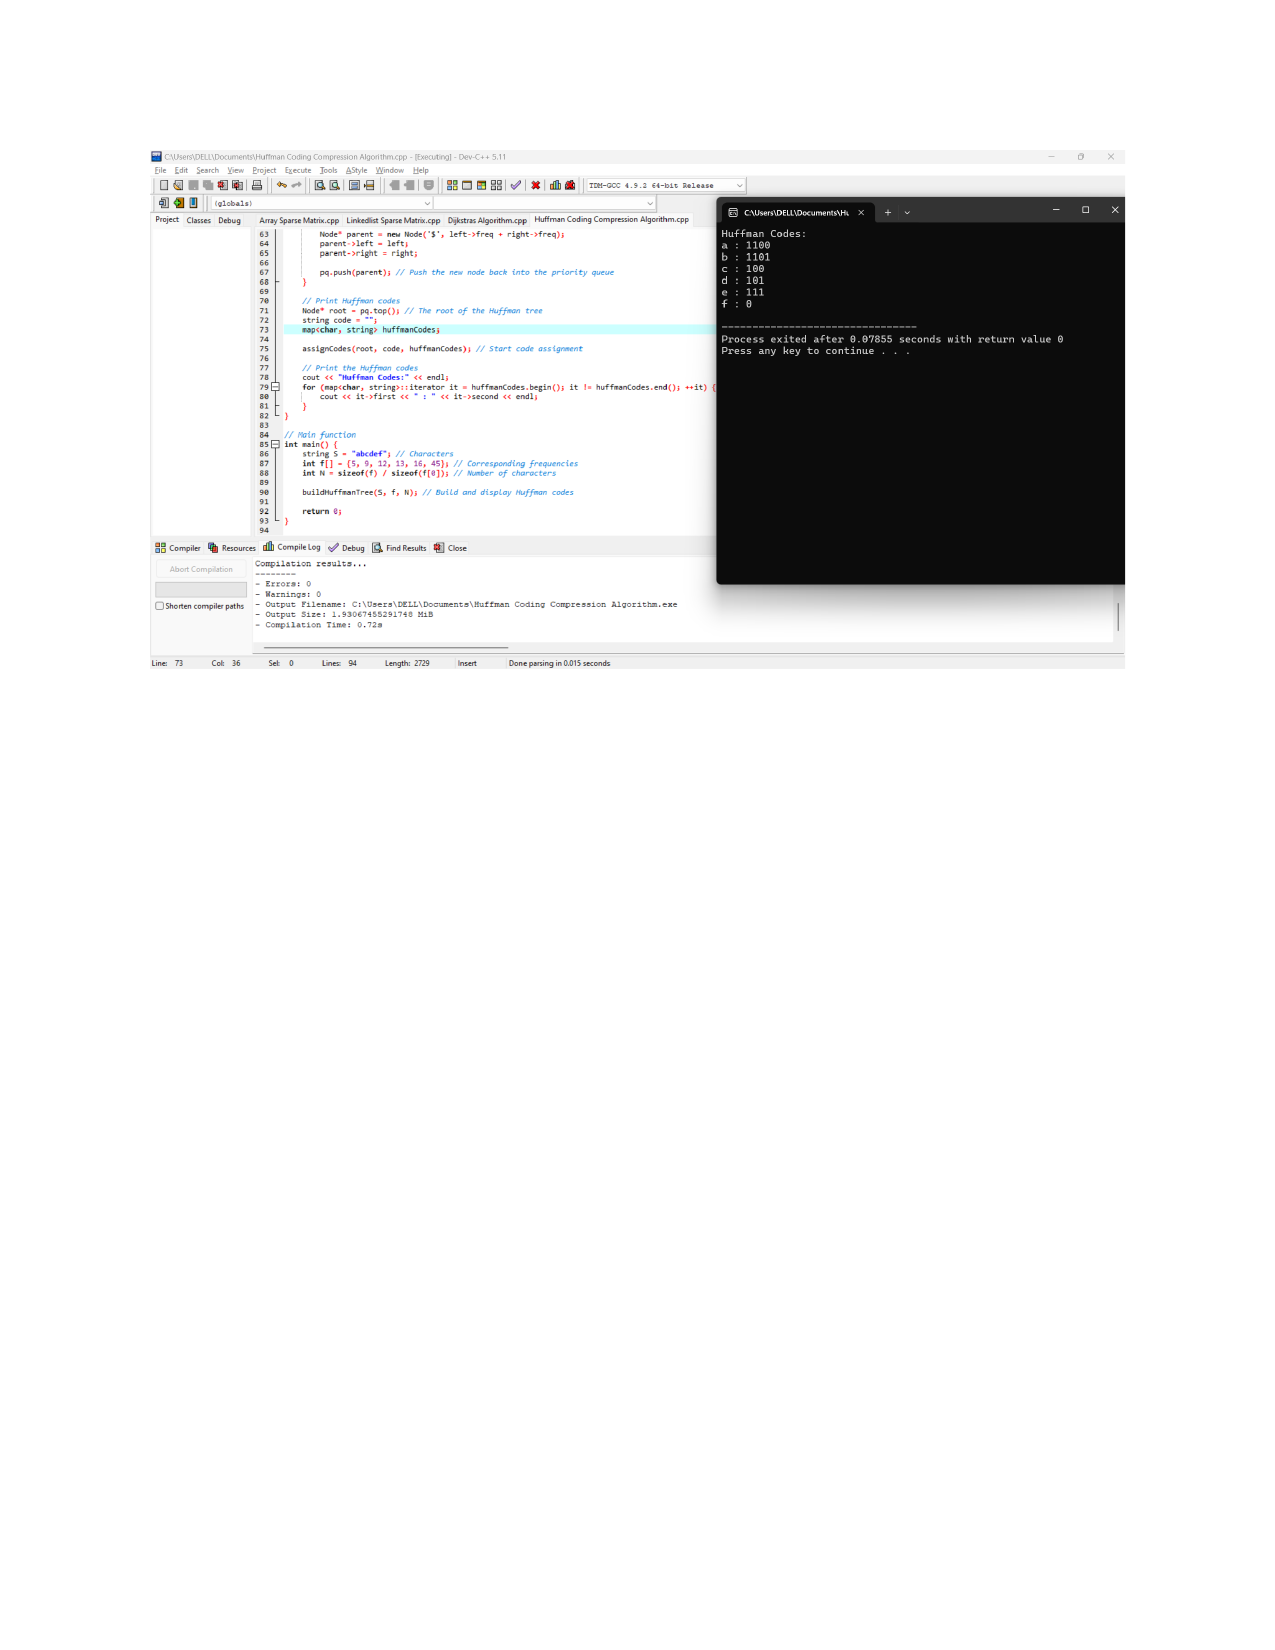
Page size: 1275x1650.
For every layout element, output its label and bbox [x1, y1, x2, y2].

picture [150, 150, 1125, 669]
